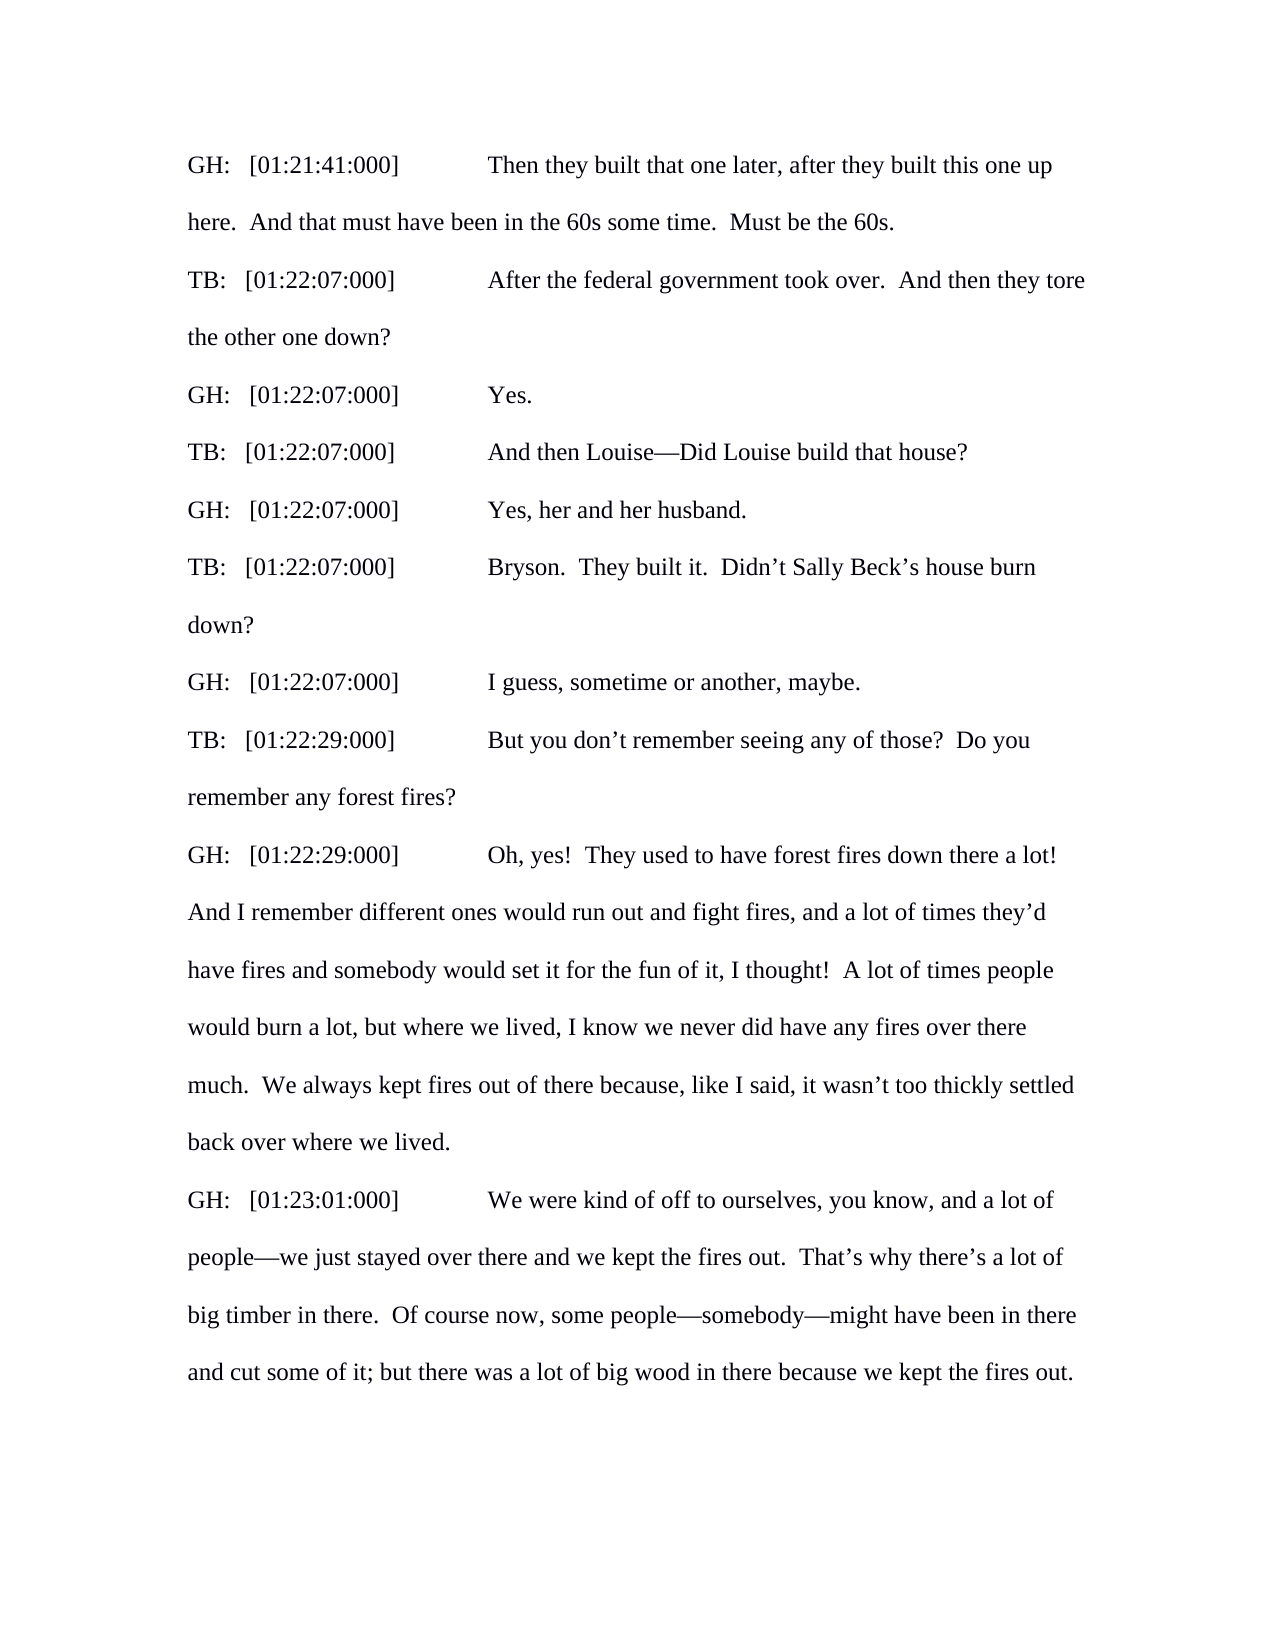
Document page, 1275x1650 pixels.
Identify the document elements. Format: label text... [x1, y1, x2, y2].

text TB: [01:22:29:000] But you don’t remember seeing any of those? Do you remember any forest fires? [187, 725, 1087, 811]
text GH: [01:22:07:000] Yes. [187, 380, 1087, 409]
text GH: [01:21:41:000] Then they built that one later, after they built this one up here. And that must have been in the 60s some time. Must be the 60s. [187, 150, 1087, 236]
text GH: [01:23:01:000] We were kind of off to ourselves, you know, and a lot of people—we just stayed over there and we kept the fires out. That’s why there’s a lot of big timber in there. Of course now, some people—somebody—might have been in there and cut some of it; but there was a lot of big wood in there because we kept the fires out. [187, 1185, 1087, 1386]
text GH: [01:22:07:000] I guess, sometime or another, maybe. [187, 667, 1087, 696]
text TB: [01:22:07:000] Bryson. They built it. Didn’t Sally Beck’s house burn down? [187, 552, 1087, 639]
text GH: [01:22:29:000] Oh, yes! They used to have forest fires down there a lot! And I remember different ones would run out and fight fires, and a lot of times they’d have fires and somebody would set it for the fun of it, I thought! A lot of times people would burn a lot, but where we lived, I know we never did have any fires over there much. We always kept fires out of there because, like I said, it wasn’t too thickly settled back over where we lived. [187, 840, 1087, 1156]
text TB: [01:22:07:000] After the federal government took over. And then they tore the other one down? [187, 265, 1087, 351]
text TB: [01:22:07:000] And then Louise—Did Louise build that house? [187, 437, 1087, 466]
text GH: [01:22:07:000] Yes, her and her husband. [187, 495, 1087, 524]
